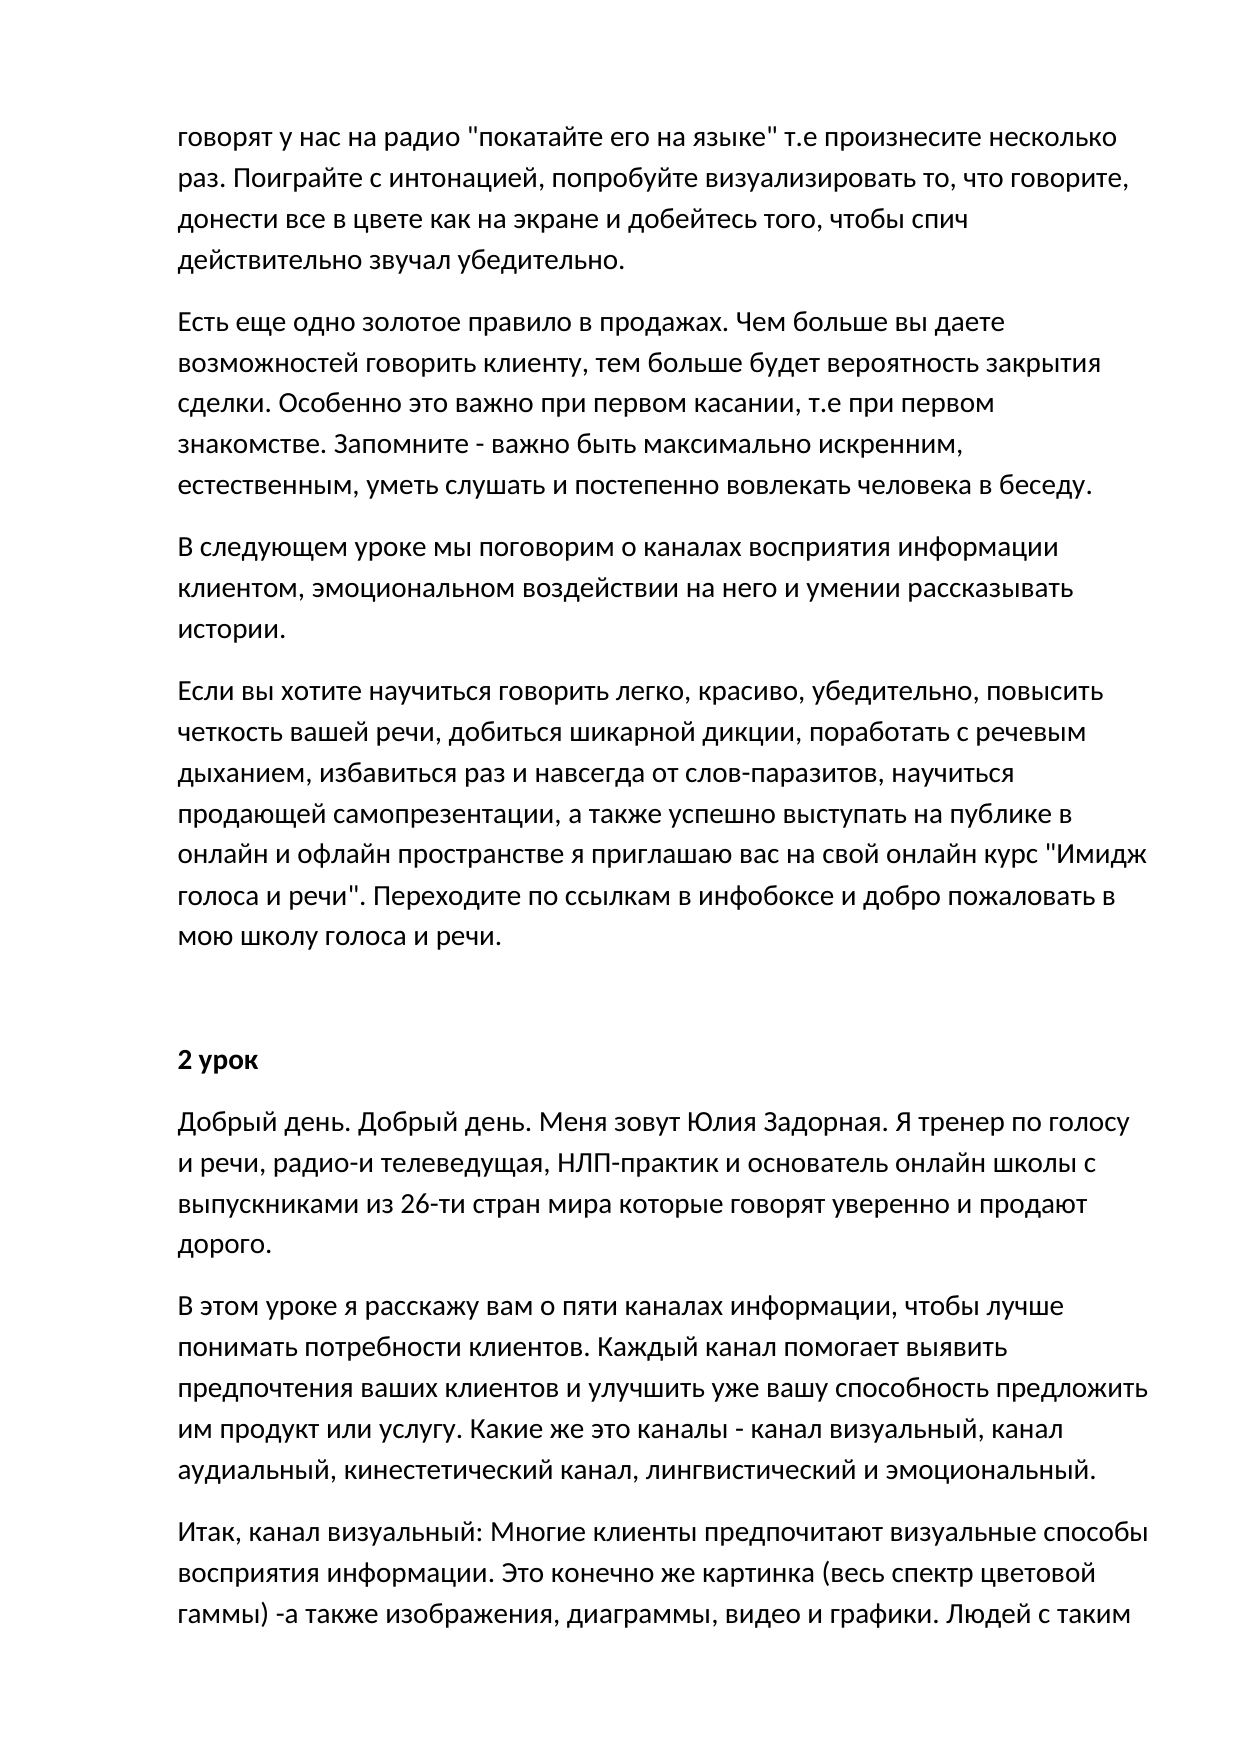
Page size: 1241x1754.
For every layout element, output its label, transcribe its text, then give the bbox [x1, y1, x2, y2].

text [177, 118, 1152, 277]
text Есть еще одно золотое правило в продажах. Чем больше вы даете возможностей говорить клиенту, тем больше будет вероятность закрытия сделки. Особенно это важно при первом касании, т.е при первом знакомстве. Запомните - важно быть максимально искренним, естественным, уметь слушать и постепенно вовлекать человека в беседу. [177, 303, 1152, 502]
text Если вы хотите научиться говорить легко, красиво, убедительно, повысить четкость вашей речи, добиться шикарной дикции, поработать с речевым дыханием, избавиться раз и навсегда от слов-паразитов, научиться продающей самопрезентации, а также успешно выступать на публике в онлайн и офлайн пространстве я приглашаю вас на свой онлайн курс "Имидж голоса и речи". Переходите по ссылкам в инфобоксе и добро пожаловать в мою школу голоса и речи. [177, 672, 1152, 953]
text В этом уроке я расскажу вам о пяти каналах информации, чтобы лучше понимать потребности клиентов. Каждый канал помогает выявить предпочтения ваших клиентов и улучшить уже вашу способность предложить им продукт или услугу. Какие же это каналы - канал визуальный, канал аудиальный, кинестетический канал, лингвистический и эмоциональный. [177, 1287, 1152, 1487]
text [177, 1513, 1152, 1630]
text 2 урок [177, 1041, 1152, 1077]
text Добрый день. Добрый день. Меня зовут Юлия Задорная. Я тренер по голосу и речи, радио-и телеведущая, НЛП-практик и основатель онлайн школы с выпускниками из 26-ти стран мира которые говорят уверенно и продают дорого. [177, 1103, 1152, 1261]
text В следующем уроке мы поговорим о каналах восприятия информации клиентом, эмоциональном воздействии на него и умении рассказывать истории. [177, 528, 1152, 646]
